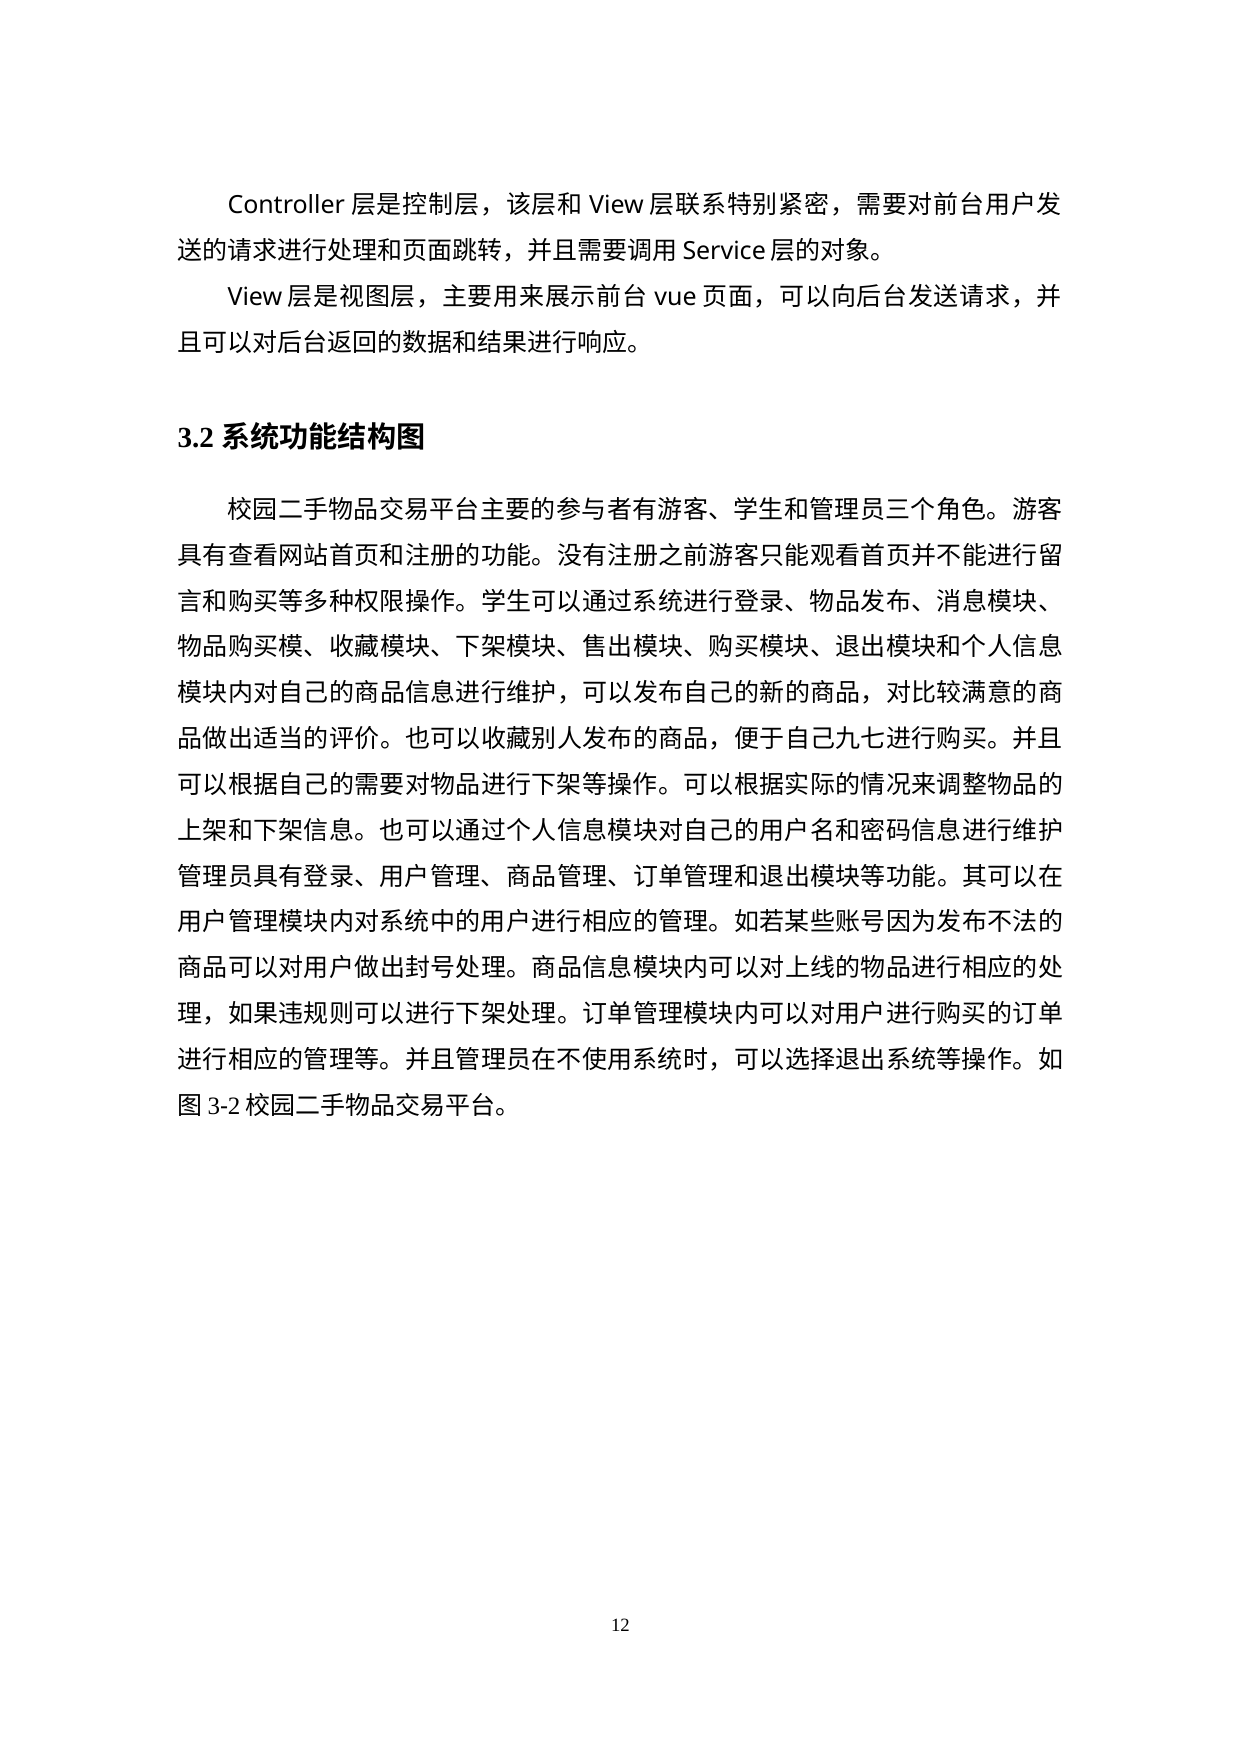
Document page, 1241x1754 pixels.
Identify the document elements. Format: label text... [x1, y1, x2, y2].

text View层是视图层，主要用来展示前台vue页面，可以向后台发送请求，并且可以对后台返回的数据和结果进行响应。 [177, 269, 1063, 361]
subtitle 系统功能结构图 [177, 411, 1063, 457]
text 校园二手物品交易平台主要的参与者有游客、学生和管理员三个角色。游客具有查看网站首页和注册的功能。没有注册之前游客只能观看首页并不能进行留言和购买等多种权限操作。学生可以通过系统进行登录、物品发布、消息模块、物品购买模、收藏模块、下架模块、售出模块、购买模块、退出模块和个人信息模块内对自己的商品信息进行维护，可以发布自己的新的商品，对比较满意的商品做出适当的评价。也可以收藏别人发布的商品，便于自己九七进行购买。并且可以根据自己的需要对物品进行下架等操作。可以根据实际的情况来调整物品的上架和下架信息。也可以通过个人信息模块对自己的用户名和密码信息进行维护。管理员具有登录、用户管理、商品管理、订单管理和退出模块等功能。其可以在用户管理模块内对系统中的用户进行相应的管理。如若某些账号因为发布不法的商品可以对用户做出封号处理。商品信息模块内可以对上线的物品进行相应的处理，如果违规则可以进行下架处理。订单管理模块内可以对用户进行购买的订单进行相应的管理等。并且管理员在不使用系统时，可以选择退出系统等操作。如图3-2校园二手物品交易平台。 [177, 482, 1063, 1123]
text Controller层是控制层，该层和View层联系特别紧密，需要对前台用户发送的请求进行处理和页面跳转，并且需要调用Service层的对象。 [177, 177, 1063, 269]
